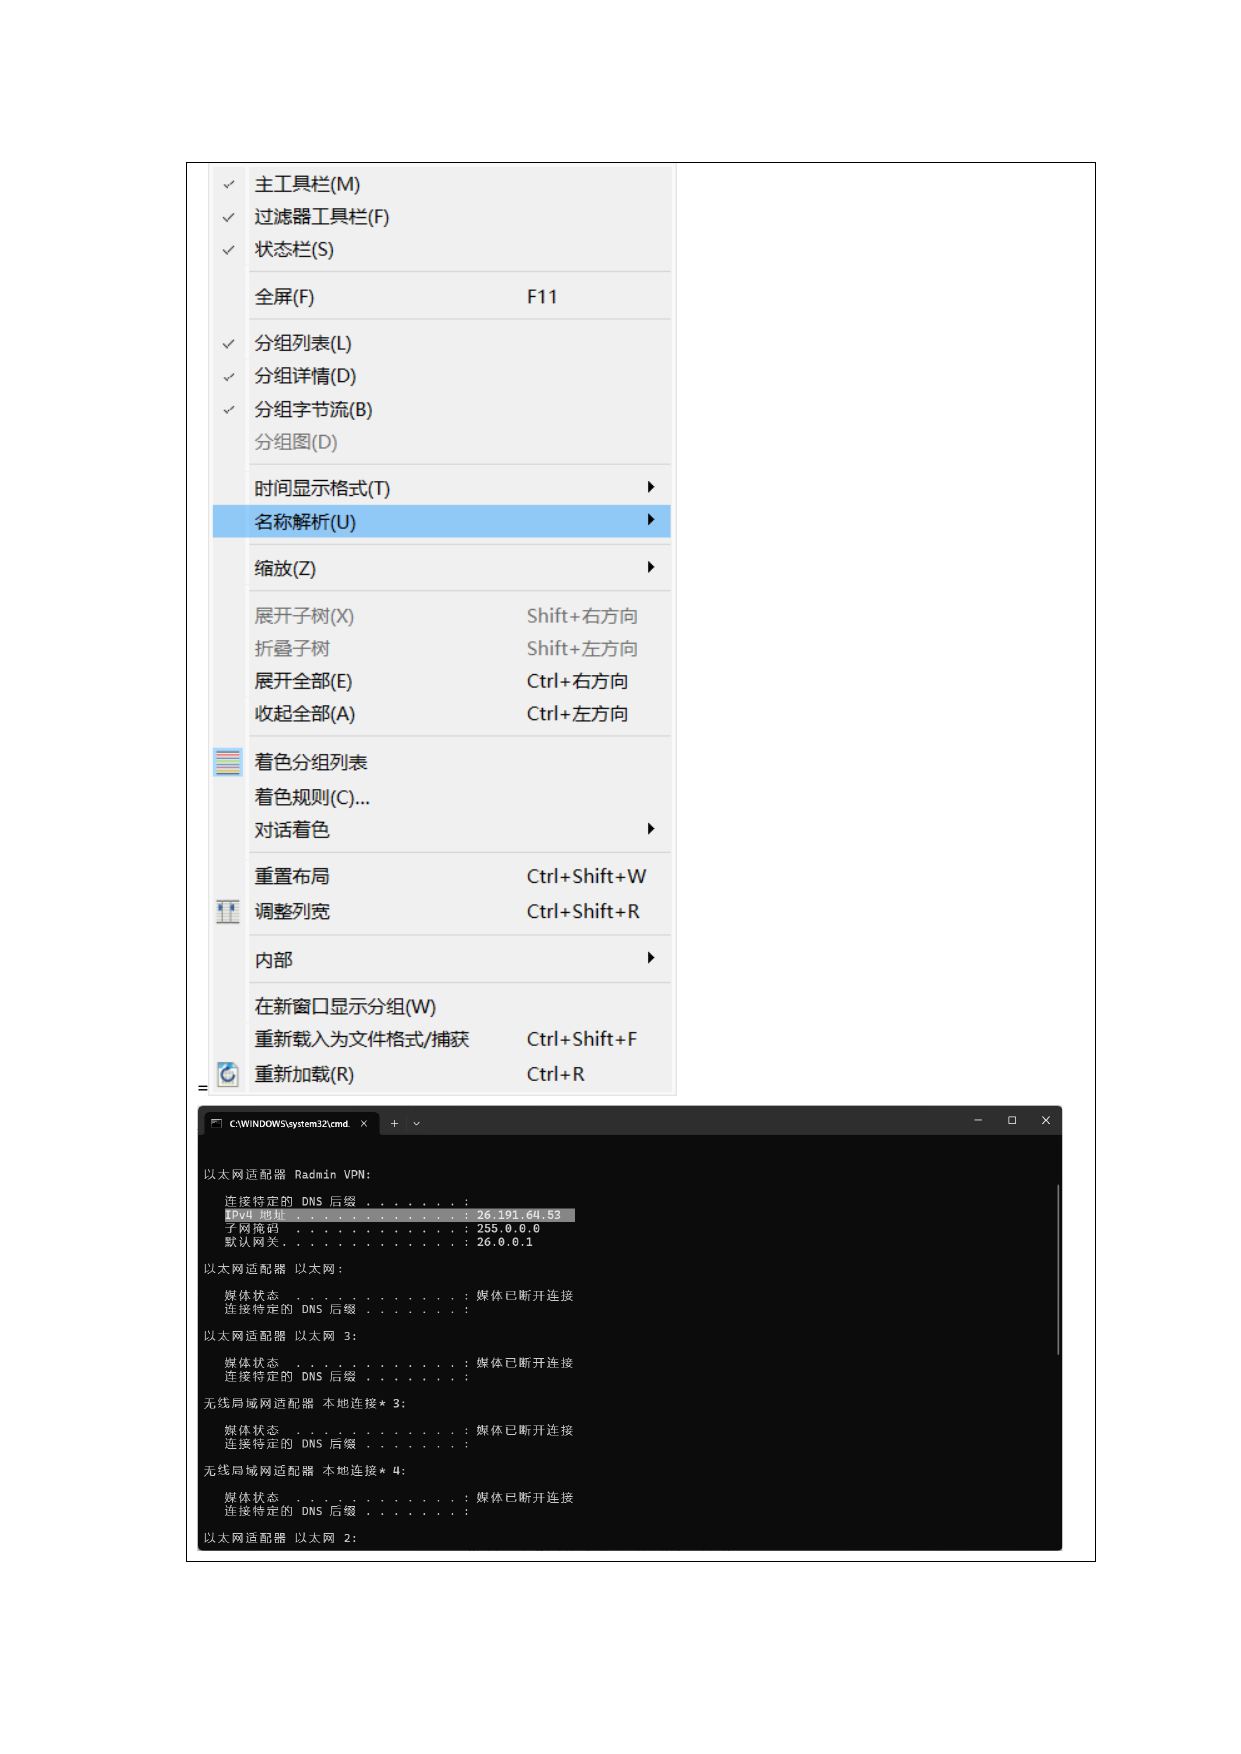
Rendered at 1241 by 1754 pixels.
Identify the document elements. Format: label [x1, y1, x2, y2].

table_cell [187, 163, 1095, 1561]
picture [197, 1105, 1063, 1551]
picture [208, 163, 677, 1096]
